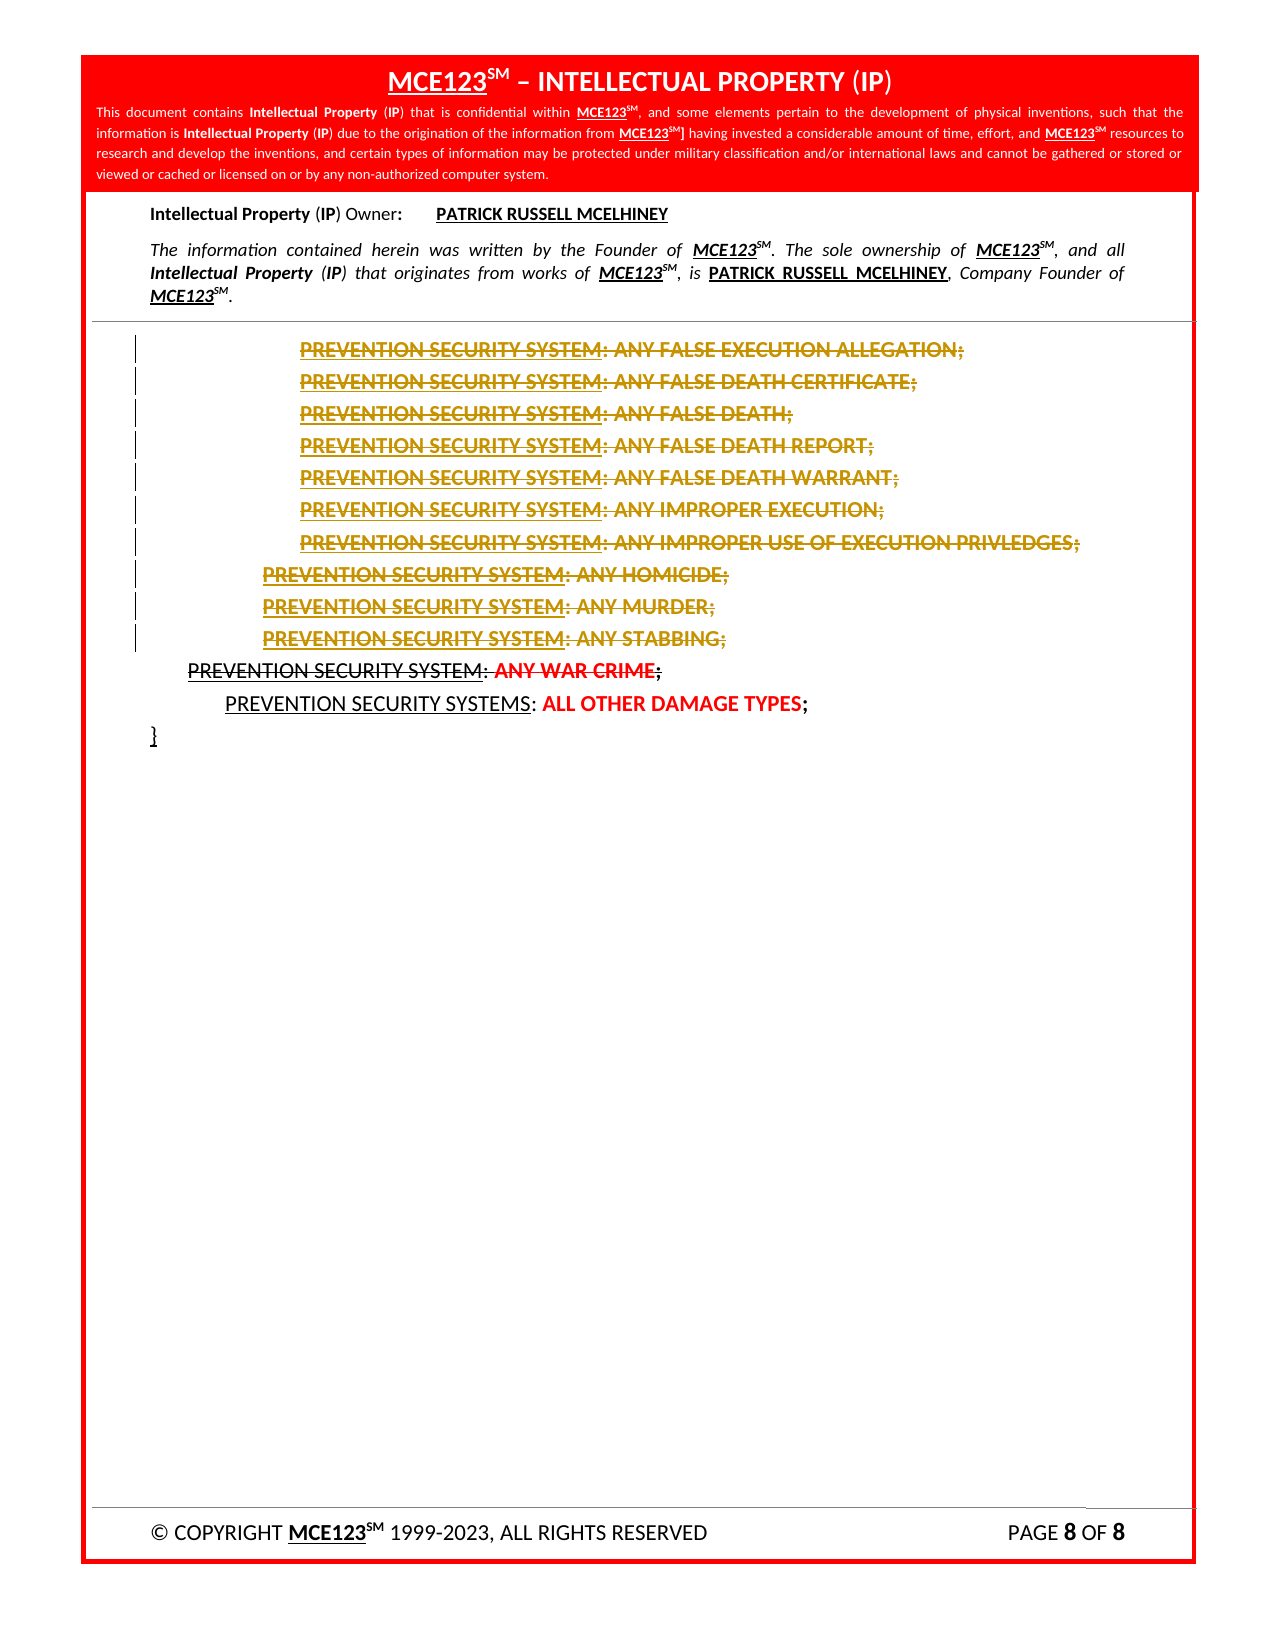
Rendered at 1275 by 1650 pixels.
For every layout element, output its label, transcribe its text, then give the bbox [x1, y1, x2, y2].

text PREVENTION SECURITY SYSTEM: ANY FALSE DEATH; [300, 399, 1125, 427]
text PREVENTION SECURITY SYSTEM: ANY MURDER; [262, 592, 1125, 620]
text PREVENTION SECURITY SYSTEM: ANY IMPROPER EXECUTION; [300, 496, 1125, 524]
text PREVENTION SECURITY SYSTEM: ANY FALSE EXECUTION ALLEGATION; [300, 335, 1125, 363]
text PREVENTION SECURITY SYSTEM: ANY FALSE DEATH CERTIFICATE; [300, 367, 1125, 395]
text PREVENTION SECURITY SYSTEM: ANY HOMICIDE; [262, 560, 1125, 588]
text } [150, 721, 1125, 749]
text PREVENTION SECURITY SYSTEM: ANY FALSE DEATH WARRANT; [300, 463, 1125, 491]
text PREVENTION SECURITY SYSTEM: ANY IMPROPER USE OF EXECUTION PRIVLEDGES; [300, 528, 1125, 556]
text PREVENTION SECURITY SYSTEM: ANY WAR CRIME; [187, 657, 1125, 684]
text PREVENTION SECURITY SYSTEMS: ALL OTHER DAMAGE TYPES; [187, 689, 1125, 717]
text PREVENTION SECURITY SYSTEM: ANY FALSE DEATH REPORT; [300, 431, 1125, 459]
text PREVENTION SECURITY SYSTEM: ANY STABBING; [262, 624, 1125, 652]
